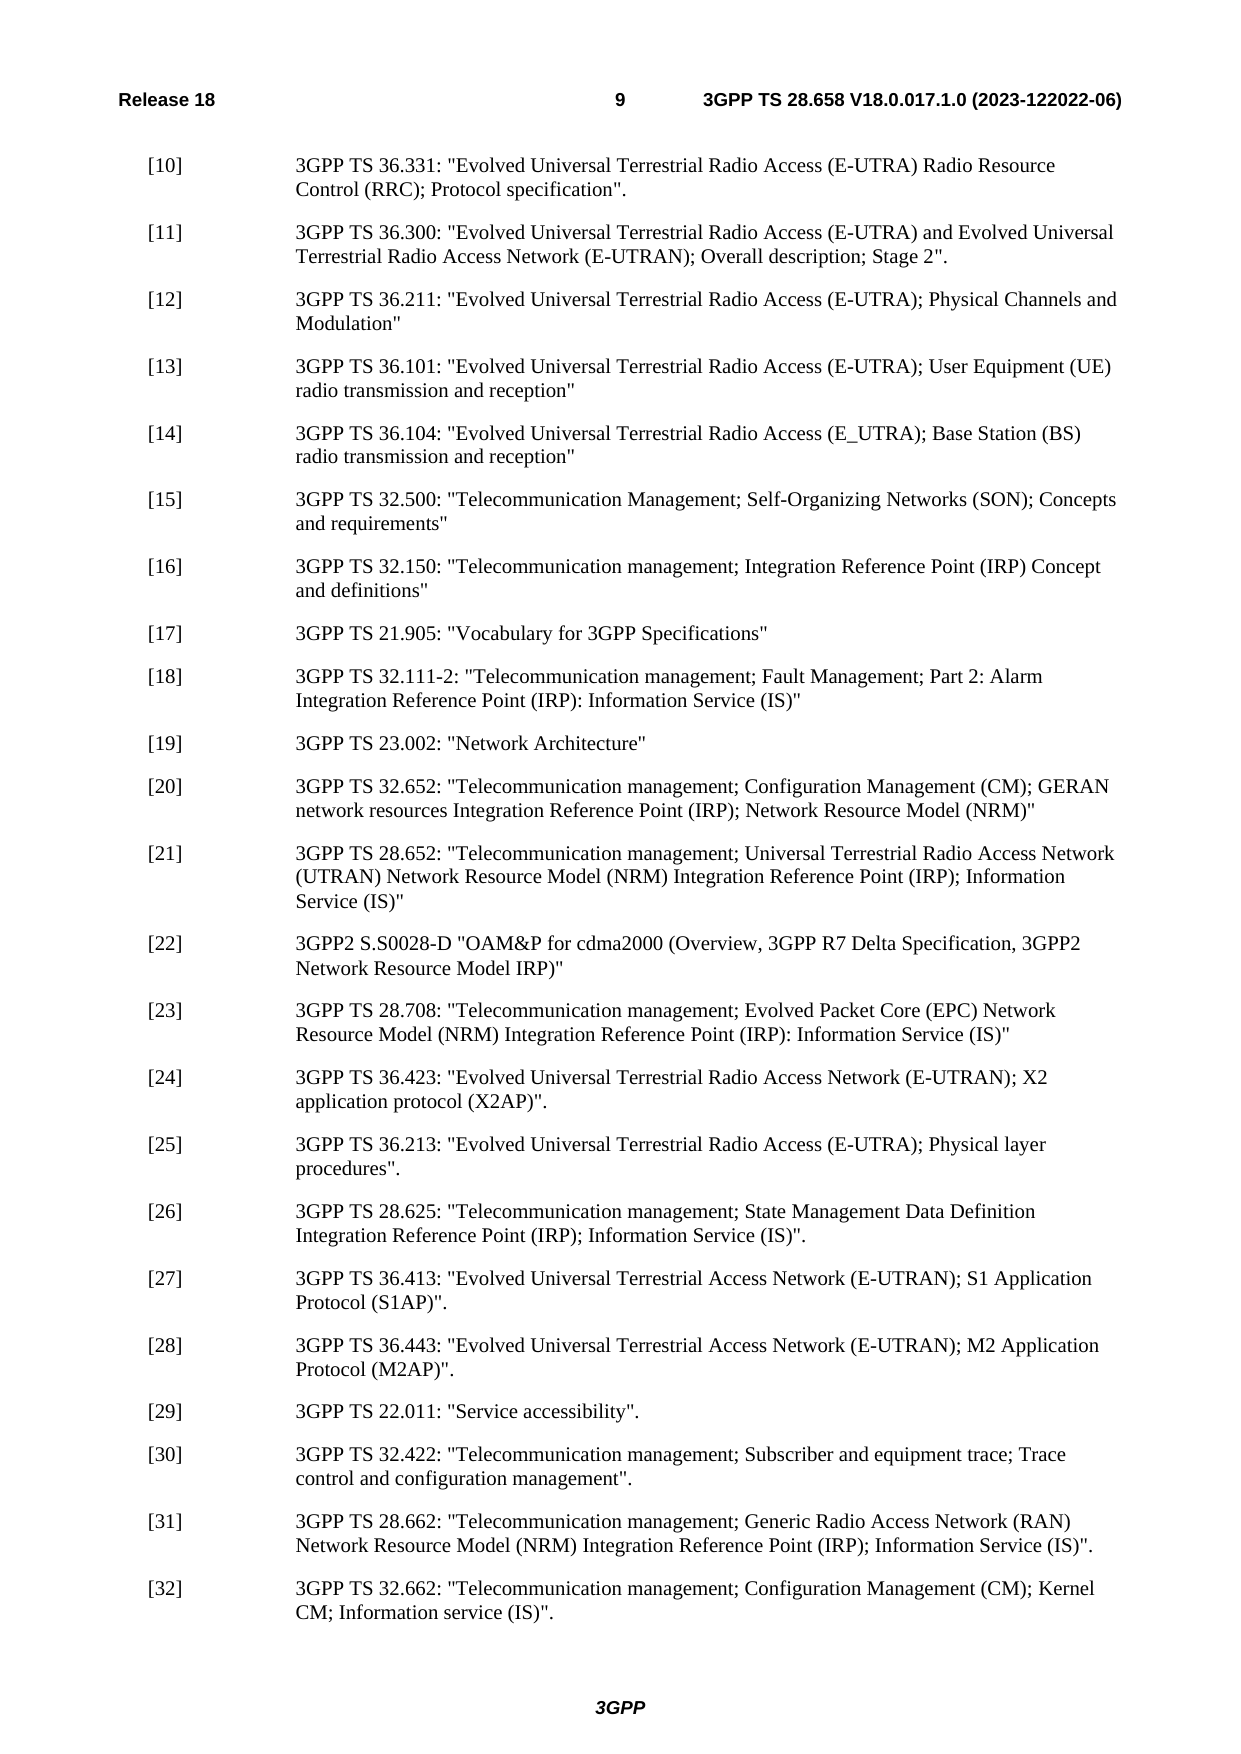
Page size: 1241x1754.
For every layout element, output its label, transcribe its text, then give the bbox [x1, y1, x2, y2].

text [21] 3GPP TS 28.652: "Telecommunication management; Universal Terrestrial Radio Access Network (UTRAN) Network Resource Model (NRM) Integration Reference Point (IRP); Information Service (IS)" [148, 840, 1122, 913]
text [26] 3GPP TS 28.625: "Telecommunication management; State Management Data Definition Integration Reference Point (IRP); Information Service (IS)". [148, 1199, 1122, 1247]
text [10] 3GPP TS 36.331: "Evolved Universal Terrestrial Radio Access (E-UTRA) Radio Resource Control (RRC); Protocol specification". [148, 153, 1122, 201]
text [25] 3GPP TS 36.213: "Evolved Universal Terrestrial Radio Access (E-UTRA); Physical layer procedures". [148, 1132, 1122, 1180]
text [24] 3GPP TS 36.423: "Evolved Universal Terrestrial Radio Access Network (E-UTRAN); X2 application protocol (X2AP)". [148, 1065, 1122, 1113]
text [22] 3GPP2 S.S0028-D "OAM&P for cdma2000 (Overview, 3GPP R7 Delta Specification, 3GPP2 Network Resource Model IRP)" [148, 931, 1122, 979]
text [13] 3GPP TS 36.101: "Evolved Universal Terrestrial Radio Access (E-UTRA); User Equipment (UE) radio transmission and reception" [148, 353, 1122, 402]
text [17] 3GPP TS 21.905: "Vocabulary for 3GPP Specifications" [148, 621, 1122, 645]
text [14] 3GPP TS 36.104: "Evolved Universal Terrestrial Radio Access (E_UTRA); Base Station (BS) radio transmission and reception" [148, 420, 1122, 468]
text [31] 3GPP TS 28.662: "Telecommunication management; Generic Radio Access Network (RAN) Network Resource Model (NRM) Integration Reference Point (IRP); Information Service (IS)". [148, 1509, 1122, 1557]
text [32] 3GPP TS 32.662: "Telecommunication management; Configuration Management (CM); Kernel CM; Information service (IS)". [148, 1576, 1122, 1624]
text [23] 3GPP TS 28.708: "Telecommunication management; Evolved Packet Core (EPC) Network Resource Model (NRM) Integration Reference Point (IRP): Information Service (IS)" [148, 998, 1122, 1046]
text [30] 3GPP TS 32.422: "Telecommunication management; Subscriber and equipment trace; Trace control and configuration management". [148, 1442, 1122, 1490]
text [16] 3GPP TS 32.150: "Telecommunication management; Integration Reference Point (IRP) Concept and definitions" [148, 554, 1122, 602]
text [19] 3GPP TS 23.002: "Network Architecture" [148, 731, 1122, 755]
text [20] 3GPP TS 32.652: "Telecommunication management; Configuration Management (CM); GERAN network resources Integration Reference Point (IRP); Network Resource Model (NRM)" [148, 773, 1122, 822]
text [11] 3GPP TS 36.300: "Evolved Universal Terrestrial Radio Access (E-UTRA) and Evolved Universal Terrestrial Radio Access Network (E-UTRAN); Overall description; Stage 2". [148, 220, 1122, 268]
text [18] 3GPP TS 32.111-2: "Telecommunication management; Fault Management; Part 2: Alarm Integration Reference Point (IRP): Information Service (IS)" [148, 664, 1122, 712]
text [28] 3GPP TS 36.443: "Evolved Universal Terrestrial Access Network (E-UTRAN); M2 Application Protocol (M2AP)". [148, 1333, 1122, 1381]
text [12] 3GPP TS 36.211: "Evolved Universal Terrestrial Radio Access (E-UTRA); Physical Channels and Modulation" [148, 287, 1122, 335]
text [15] 3GPP TS 32.500: "Telecommunication Management; Self-Organizing Networks (SON); Concepts and requirements" [148, 487, 1122, 535]
text [27] 3GPP TS 36.413: "Evolved Universal Terrestrial Access Network (E-UTRAN); S1 Application Protocol (S1AP)". [148, 1266, 1122, 1314]
text [29] 3GPP TS 22.011: "Service accessibility". [148, 1399, 1122, 1423]
